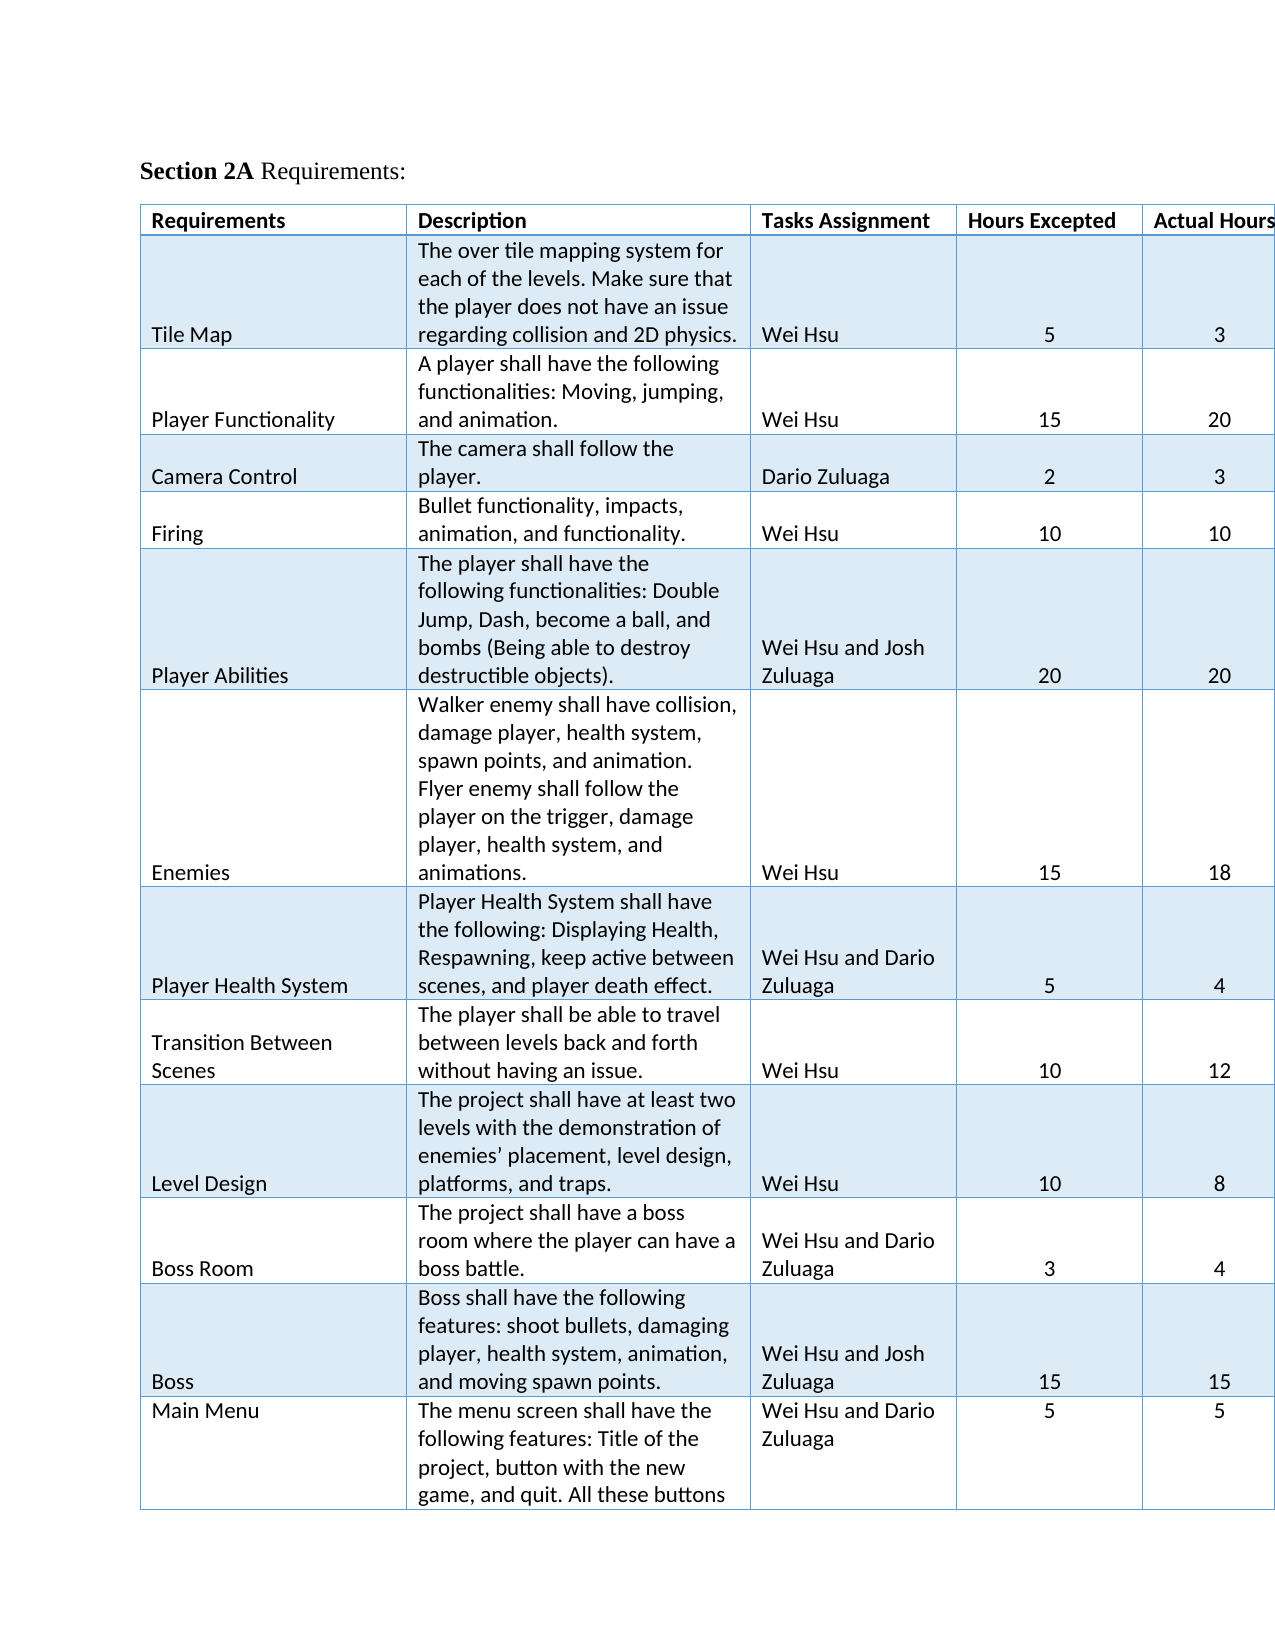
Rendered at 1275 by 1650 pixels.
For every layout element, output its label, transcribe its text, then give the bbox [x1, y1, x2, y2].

table_cell 15 [957, 690, 1142, 886]
table_cell 15 [957, 349, 1142, 433]
table_cell The player shall have the following functionalities: Double Jump, Dash, become a ball, and bombs (Being able to destroy destructible objects). [407, 549, 750, 689]
table_cell Main Menu [141, 1397, 406, 1509]
table_cell Firing [141, 492, 406, 548]
table_cell 20 [1143, 549, 1274, 689]
table_cell Boss [141, 1284, 406, 1396]
table_header Hours Excepted [957, 205, 1142, 234]
table_header Description [407, 205, 750, 234]
table_cell 5 [957, 236, 1142, 348]
table_header Tasks Assignment [751, 205, 956, 234]
table_cell The player shall be able to travel between levels back and forth without having an issue. [407, 1000, 750, 1084]
table_cell 2 [957, 435, 1142, 491]
table_header Actual Hours [1143, 205, 1274, 234]
table_cell 4 [1143, 887, 1274, 999]
table_cell Wei Hsu [751, 492, 956, 548]
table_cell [751, 1397, 956, 1509]
table_cell 12 [1143, 1000, 1274, 1084]
table_cell 10 [957, 492, 1142, 548]
table_cell 15 [1143, 1284, 1274, 1396]
table_cell 3 [957, 1198, 1142, 1282]
table_cell 18 [1143, 690, 1274, 886]
table_cell Wei Hsu and Dario Zuluaga [751, 887, 956, 999]
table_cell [407, 1397, 750, 1509]
table_cell Transition Between Scenes [141, 1000, 406, 1084]
table_cell 3 [1143, 236, 1274, 348]
table_cell Wei Hsu [751, 236, 956, 348]
table_cell Wei Hsu and Josh Zuluaga [751, 1284, 956, 1396]
table_cell 10 [957, 1000, 1142, 1084]
table_cell Wei Hsu [751, 690, 956, 886]
table_cell Level Design [141, 1085, 406, 1197]
table_cell Camera Control [141, 435, 406, 491]
table_cell Dario Zuluaga [751, 435, 956, 491]
table_cell Wei Hsu and Dario Zuluaga [751, 1198, 956, 1282]
table_cell 10 [1143, 492, 1274, 548]
table_cell Tile Map [141, 236, 406, 348]
table_cell Wei Hsu [751, 1000, 956, 1084]
table_cell 10 [957, 1085, 1142, 1197]
table_cell 8 [1143, 1085, 1274, 1197]
table_cell 15 [957, 1284, 1142, 1396]
table_cell Wei Hsu [751, 1085, 956, 1197]
table_cell Walker enemy shall have collision, damage player, health system, spawn points, and animation. Flyer enemy shall follow the player on the trigger, damage player, health system, and animations. [407, 690, 750, 886]
table_cell The camera shall follow the player. [407, 435, 750, 491]
table_cell 5 [957, 887, 1142, 999]
table_cell 5 [1143, 1397, 1274, 1509]
table_cell Enemies [141, 690, 406, 886]
table_cell Boss Room [141, 1198, 406, 1282]
table_cell Wei Hsu [751, 349, 956, 433]
table_cell 3 [1143, 435, 1274, 491]
table_header Requirements [141, 205, 406, 234]
table_cell Player Abilities [141, 549, 406, 689]
text Section 2A Requirements: [139, 156, 1139, 185]
table_cell Bullet functionality, impacts, animation, and functionality. [407, 492, 750, 548]
table_cell The project shall have a boss room where the player can have a boss battle. [407, 1198, 750, 1282]
table_cell 4 [1143, 1198, 1274, 1282]
table_cell 20 [957, 549, 1142, 689]
table_cell The project shall have at least two levels with the demonstration of enemies’ placement, level design, platforms, and traps. [407, 1085, 750, 1197]
table_cell A player shall have the following functionalities: Moving, jumping, and animation. [407, 349, 750, 433]
table_cell 5 [957, 1397, 1142, 1509]
table_cell Wei Hsu and Josh Zuluaga [751, 549, 956, 689]
table_cell 20 [1143, 349, 1274, 433]
table_cell Player Functionality [141, 349, 406, 433]
table_cell Boss shall have the following features: shoot bullets, damaging player, health system, animation, and moving spawn points. [407, 1284, 750, 1396]
table_cell The over tile mapping system for each of the levels. Make sure that the player does not have an issue regarding collision and 2D physics. [407, 236, 750, 348]
table_cell Player Health System [141, 887, 406, 999]
table_cell Player Health System shall have the following: Displaying Health, Respawning, keep active between scenes, and player death effect. [407, 887, 750, 999]
